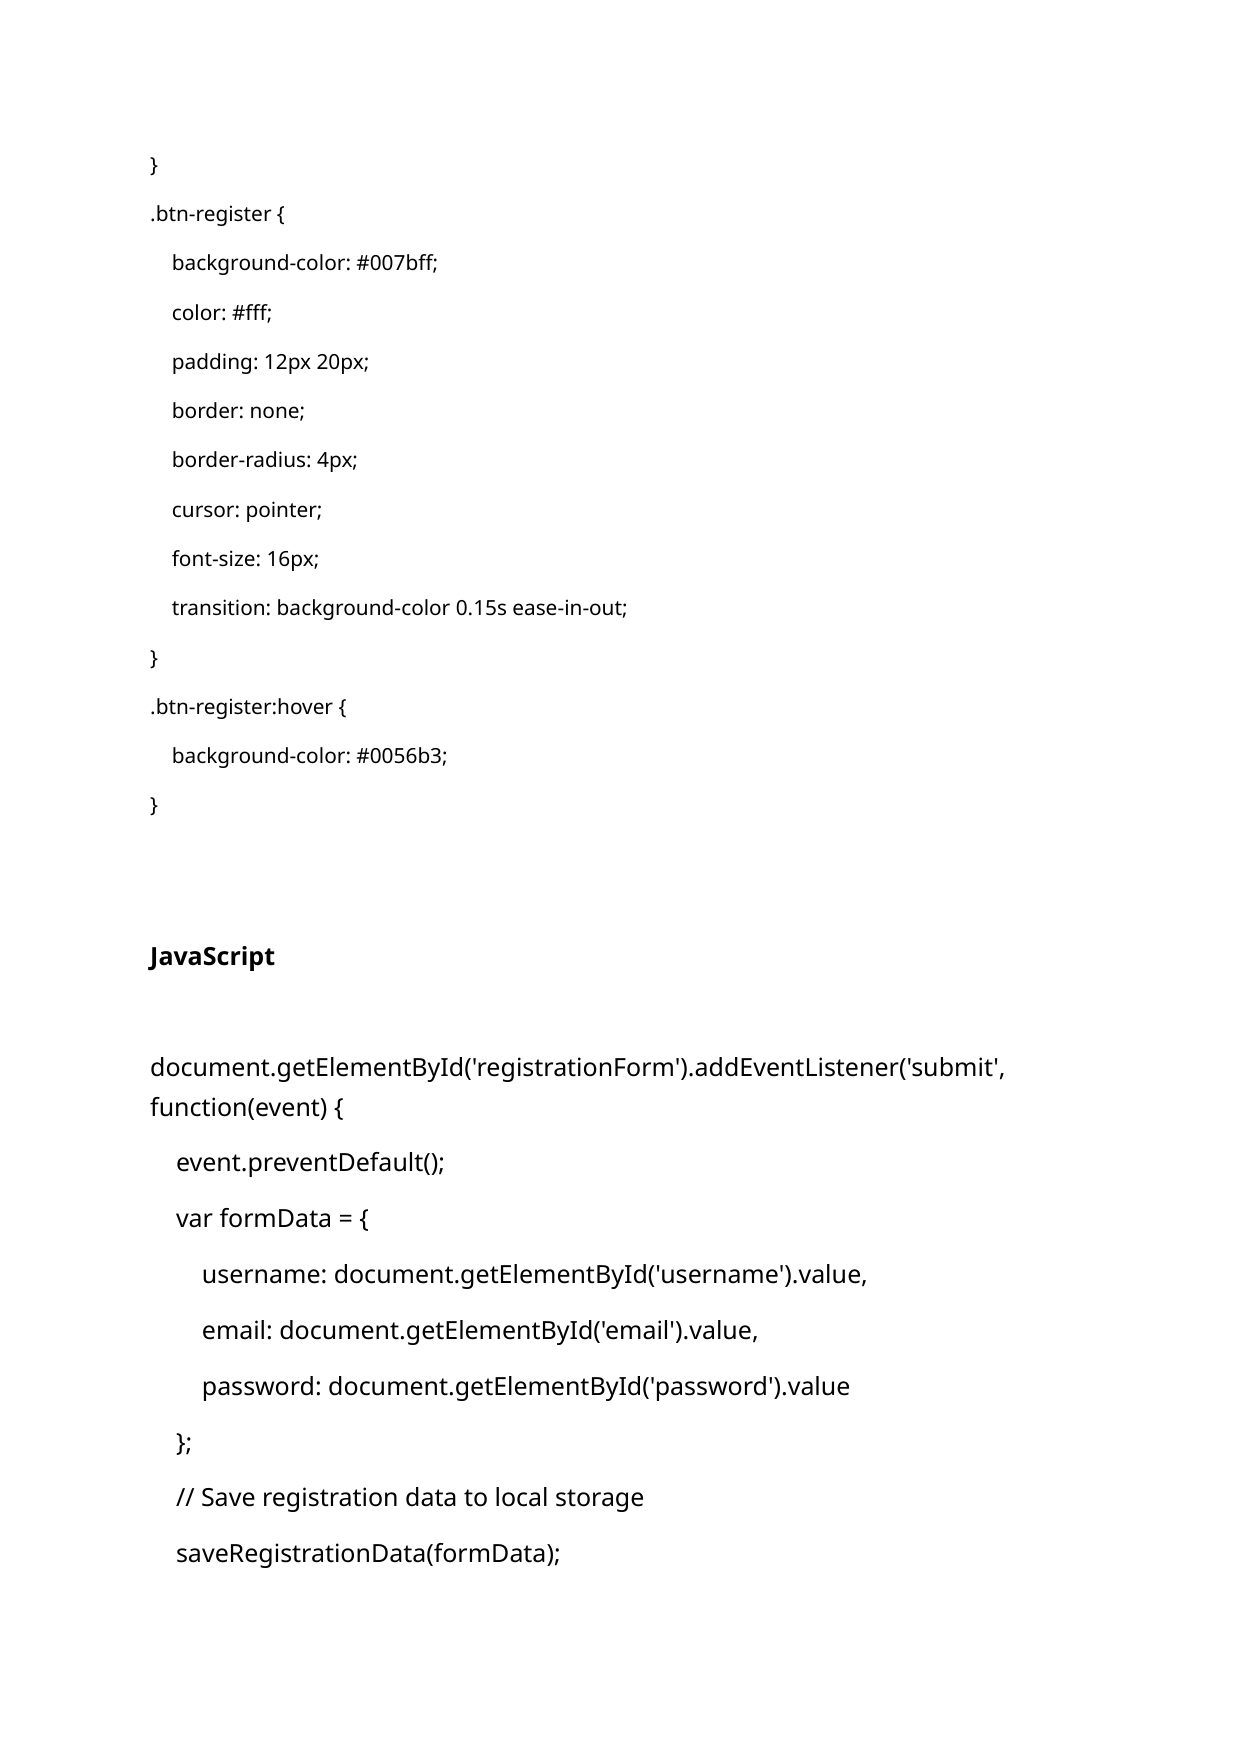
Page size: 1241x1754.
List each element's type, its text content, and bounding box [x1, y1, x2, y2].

text password: document.getElementById('password').value [150, 1368, 1090, 1402]
text JavaScript [150, 938, 1090, 972]
text .btn-register:hover { [150, 692, 1090, 720]
text saveRegistrationData(formData); [150, 1536, 1090, 1570]
text email: document.getElementById('email').value, [150, 1312, 1090, 1347]
text color: #fff; [150, 298, 1090, 326]
text } [150, 643, 1090, 671]
text } [150, 150, 1090, 178]
text background-color: #0056b3; [150, 741, 1090, 770]
text transition: background-color 0.15s ease-in-out; [150, 593, 1090, 622]
text }; [150, 1424, 1090, 1458]
text document.getElementById('registrationForm').addEventListener('submit', function(event) { [150, 1050, 1090, 1123]
text .btn-register { [150, 199, 1090, 228]
text border-radius: 4px; [150, 446, 1090, 474]
text cursor: pointer; [150, 495, 1090, 523]
text var formData = { [150, 1201, 1090, 1235]
text border: none; [150, 396, 1090, 425]
text // Save registration data to local storage [150, 1480, 1090, 1514]
text } [150, 791, 1090, 819]
text font-size: 16px; [150, 544, 1090, 573]
text username: document.getElementById('username').value, [150, 1257, 1090, 1291]
text background-color: #007bff; [150, 248, 1090, 277]
text event.preventDefault(); [150, 1145, 1090, 1179]
text padding: 12px 20px; [150, 347, 1090, 376]
